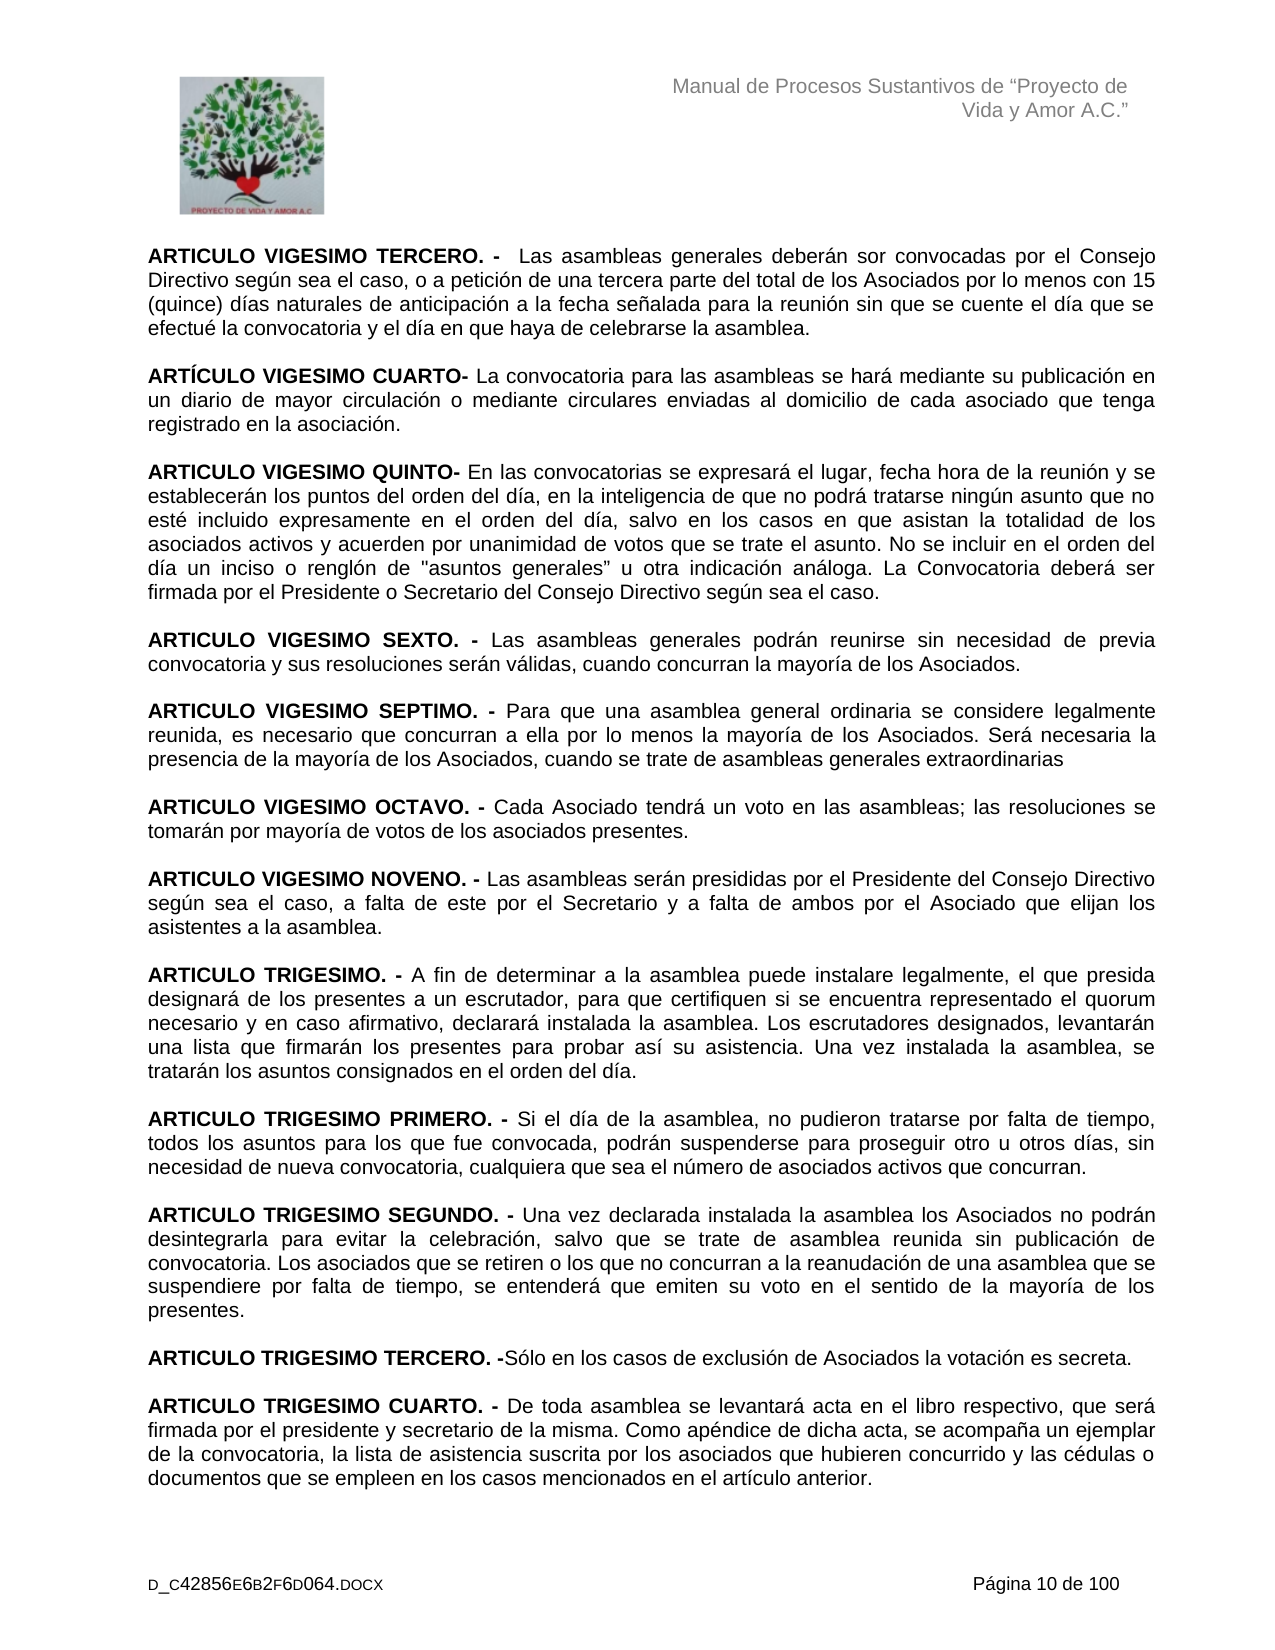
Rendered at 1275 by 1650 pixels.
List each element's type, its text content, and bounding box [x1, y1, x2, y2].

text ARTICULO TRIGESIMO SEGUNDO. - Una vez declarada instalada la asamblea los Asociados no podrán desintegrarla para evitar la celebración, salvo que se trate de asamblea reunida sin publicación de convocatoria. Los asociados que se retiren o los que no concurran a la reanudación de una asamblea que se suspendiere por falta de tiempo, se entenderá que emiten su voto en el sentido de la mayoría de los presentes. [148, 1202, 1157, 1322]
text ARTICULO VIGESIMO QUINTO- En las convocatorias se expresará el lugar, fecha hora de la reunión y se establecerán los puntos del orden del día, en la inteligencia de que no podrá tratarse ningún asunto que no esté incluido expresamente en el orden del día, salvo en los casos en que asistan la totalidad de los asociados activos y acuerden por unanimidad de votos que se trate el asunto. No se incluir en el orden del día un inciso o renglón de "asuntos generales” u otra indicación análoga. La Convocatoria deberá ser firmada por el Presidente o Secretario del Consejo Directivo según sea el caso. [148, 460, 1157, 603]
text ARTICULO TRIGESIMO TERCERO. -Sólo en los casos de exclusión de Asociados la votación es secreta. [148, 1346, 1157, 1370]
text ARTICULO VIGESIMO TERCERO. - Las asambleas generales deberán sor convocadas por el Consejo Directivo según sea el caso, o a petición de una tercera parte del total de los Asociados por lo menos con 15 (quince) días naturales de anticipación a la fecha señalada para la reunión sin que se cuente el día que se efectué la convocatoria y el día en que haya de celebrarse la asamblea. [148, 244, 1157, 340]
text ARTICULO TRIGESIMO CUARTO. - De toda asamblea se levantará acta en el libro respectivo, que será firmada por el presidente y secretario de la misma. Como apéndice de dicha acta, se acompaña un ejemplar de la convocatoria, la lista de asistencia suscrita por los asociados que hubieren concurrido y las cédulas o documentos que se empleen en los casos mencionados en el artículo anterior. [148, 1370, 1157, 1490]
text ARTICULO VIGESIMO SEPTIMO. - Para que una asamblea general ordinaria se considere legalmente reunida, es necesario que concurran a ella por lo menos la mayoría de los Asociados. Será necesaria la presencia de la mayoría de los Asociados, cuando se trate de asambleas generales extraordinarias [148, 699, 1157, 771]
text ARTÍCULO VIGESIMO CUARTO- La convocatoria para las asambleas se hará mediante su publicación en un diario de mayor circulación o mediante circulares enviadas al domicilio de cada asociado que tenga registrado en la asociación. [148, 364, 1157, 436]
text ARTICULO TRIGESIMO. - A fin de determinar a la asamblea puede instalare legalmente, el que presida designará de los presentes a un escrutador, para que certifiquen si se encuentra representado el quorum necesario y en caso afirmativo, declarará instalada la asamblea. Los escrutadores designados, levantarán una lista que firmarán los presentes para probar así su asistencia. Una vez instalada la asamblea, se tratarán los asuntos consignados en el orden del día. [148, 963, 1157, 1083]
text ARTICULO VIGESIMO NOVENO. - Las asambleas serán presididas por el Presidente del Consejo Directivo según sea el caso, a falta de este por el Secretario y a falta de ambos por el Asociado que elijan los asistentes a la asamblea. [148, 867, 1157, 939]
text ARTICULO TRIGESIMO PRIMERO. - Si el día de la asamblea, no pudieron tratarse por falta de tiempo, todos los asuntos para los que fue convocada, podrán suspenderse para proseguir otro u otros días, sin necesidad de nueva convocatoria, cualquiera que sea el número de asociados activos que concurran. [148, 1107, 1157, 1178]
text ARTICULO VIGESIMO SEXTO. - Las asambleas generales podrán reunirse sin necesidad de previa convocatoria y sus resoluciones serán válidas, cuando concurran la mayoría de los Asociados. [148, 627, 1157, 675]
text ARTICULO VIGESIMO OCTAVO. - Cada Asociado tendrá un voto en las asambleas; las resoluciones se tomarán por mayoría de votos de los asociados presentes. [148, 795, 1157, 843]
